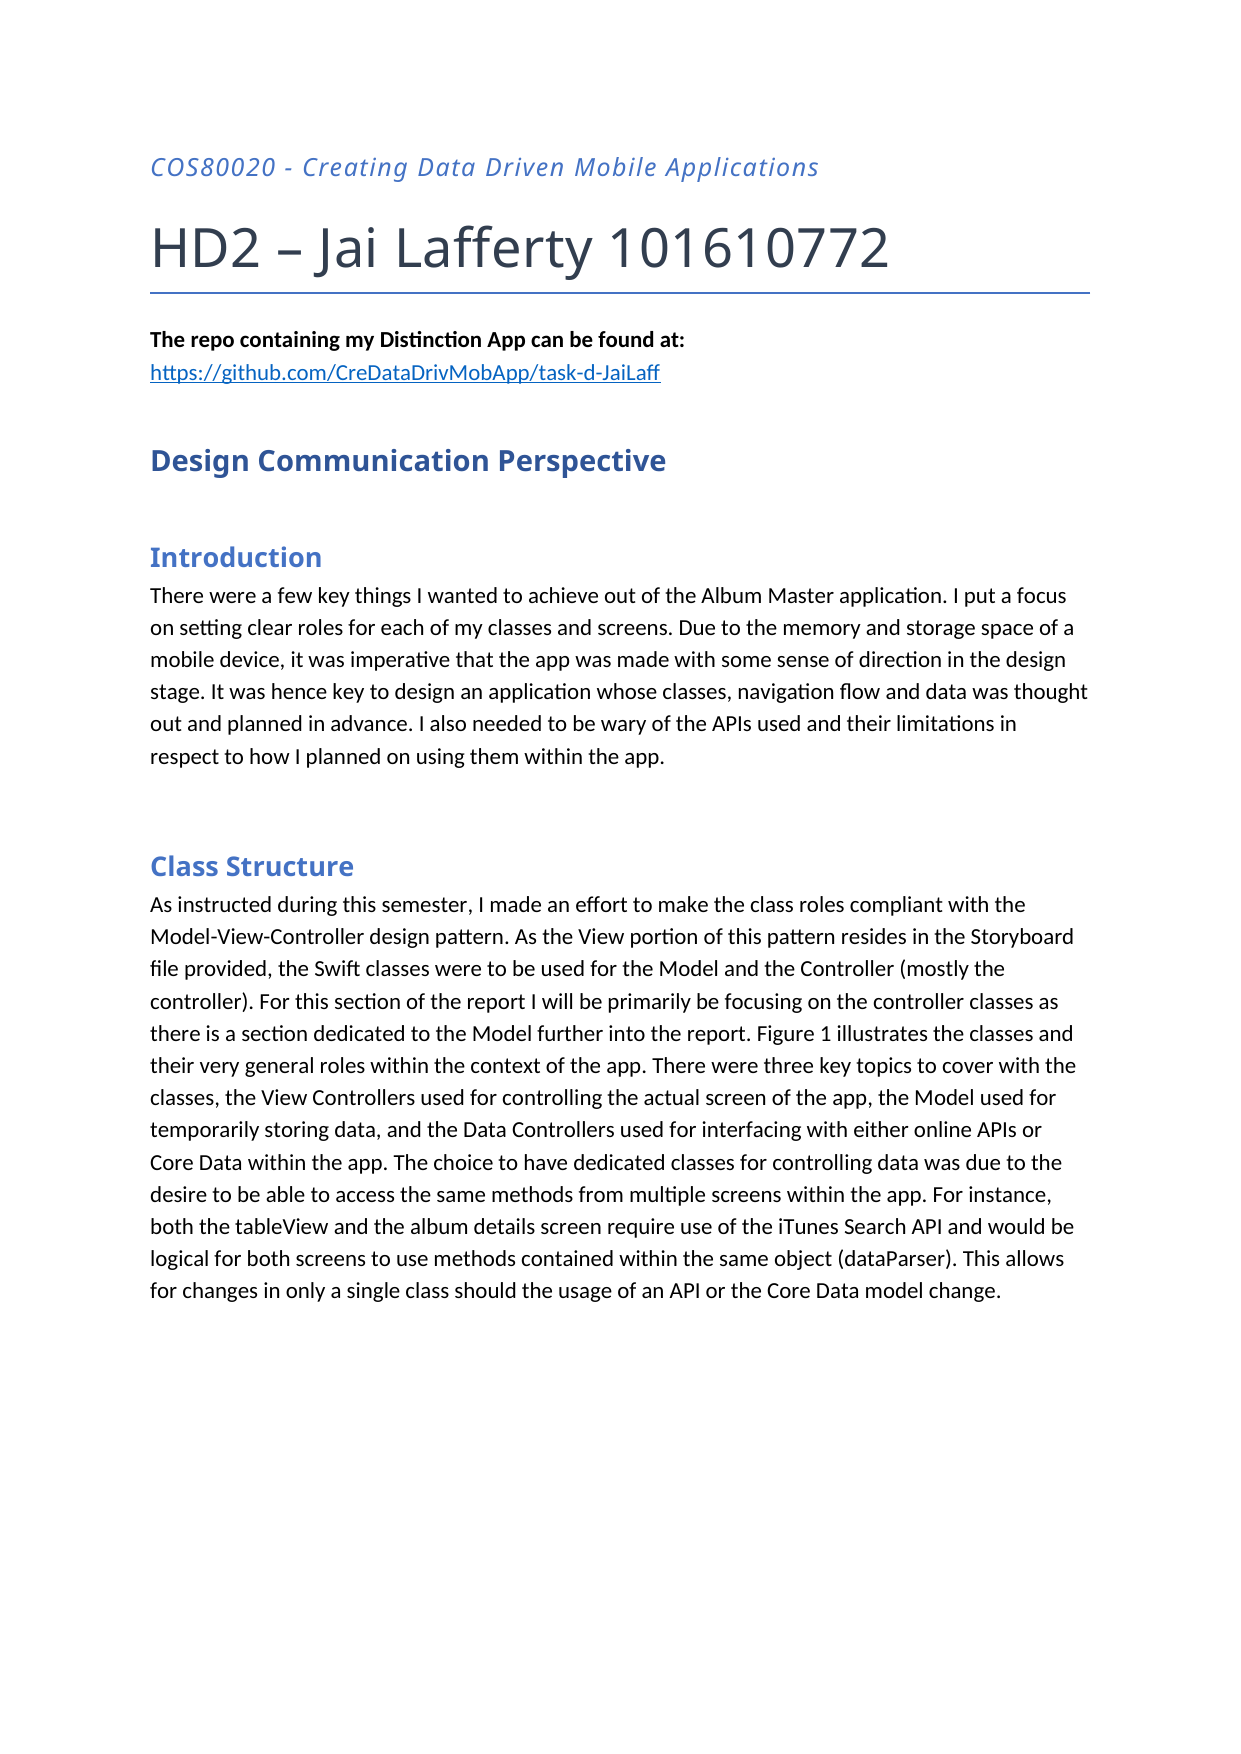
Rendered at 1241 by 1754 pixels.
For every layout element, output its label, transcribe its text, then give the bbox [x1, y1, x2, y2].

subtitle Design Communication Perspective [150, 440, 1090, 479]
text There were a few key things I wanted to achieve out of the Album Master application. I put a focus on setting clear roles for each of my classes and screens. Due to the memory and storage space of a mobile device, it was imperative that the app was made with some sense of direction in the design stage. It was hence key to design an application whose classes, navigation flow and data was thought out and planned in advance. I also needed to be wary of the APIs used and their limitations in respect to how I planned on using them within the app. [150, 581, 1090, 770]
subtitle Introduction [150, 538, 1090, 575]
text As instructed during this semester, I made an effort to make the class roles compliant with the Model-View-Controller design pattern. As the View portion of this pattern resides in the Storyboard file provided, the Swift classes were to be used for the Model and the Controller (mostly the controller). For this section of the report I will be primarily be focusing on the controller classes as there is a section dedicated to the Model further into the report. Figure 1 illustrates the classes and their very general roles within the context of the app. There were three key topics to cover with the classes, the View Controllers used for controlling the actual screen of the app, the Model used for temporarily storing data, and the Data Controllers used for interfacing with either online APIs or Core Data within the app. The choice to have dedicated classes for controlling data was due to the desire to be able to access the same methods from multiple screens within the app. For instance, both the tableView and the album details screen require use of the iTunes Search API and would be logical for both screens to use methods contained within the same object (dataParser). This allows for changes in only a single class should the usage of an API or the Core Data model change. [150, 890, 1090, 1304]
title HD2 – Jai Lafferty 101610772 [150, 210, 1090, 292]
subtitle COS80020 - Creating Data Driven Mobile Applications [150, 150, 1090, 184]
text The repo containing my Distinction App can be found at: https://github.com/CreDataDrivMobApp/task-d-JaiLaff [150, 325, 1090, 386]
subtitle Class Structure [150, 848, 1090, 885]
